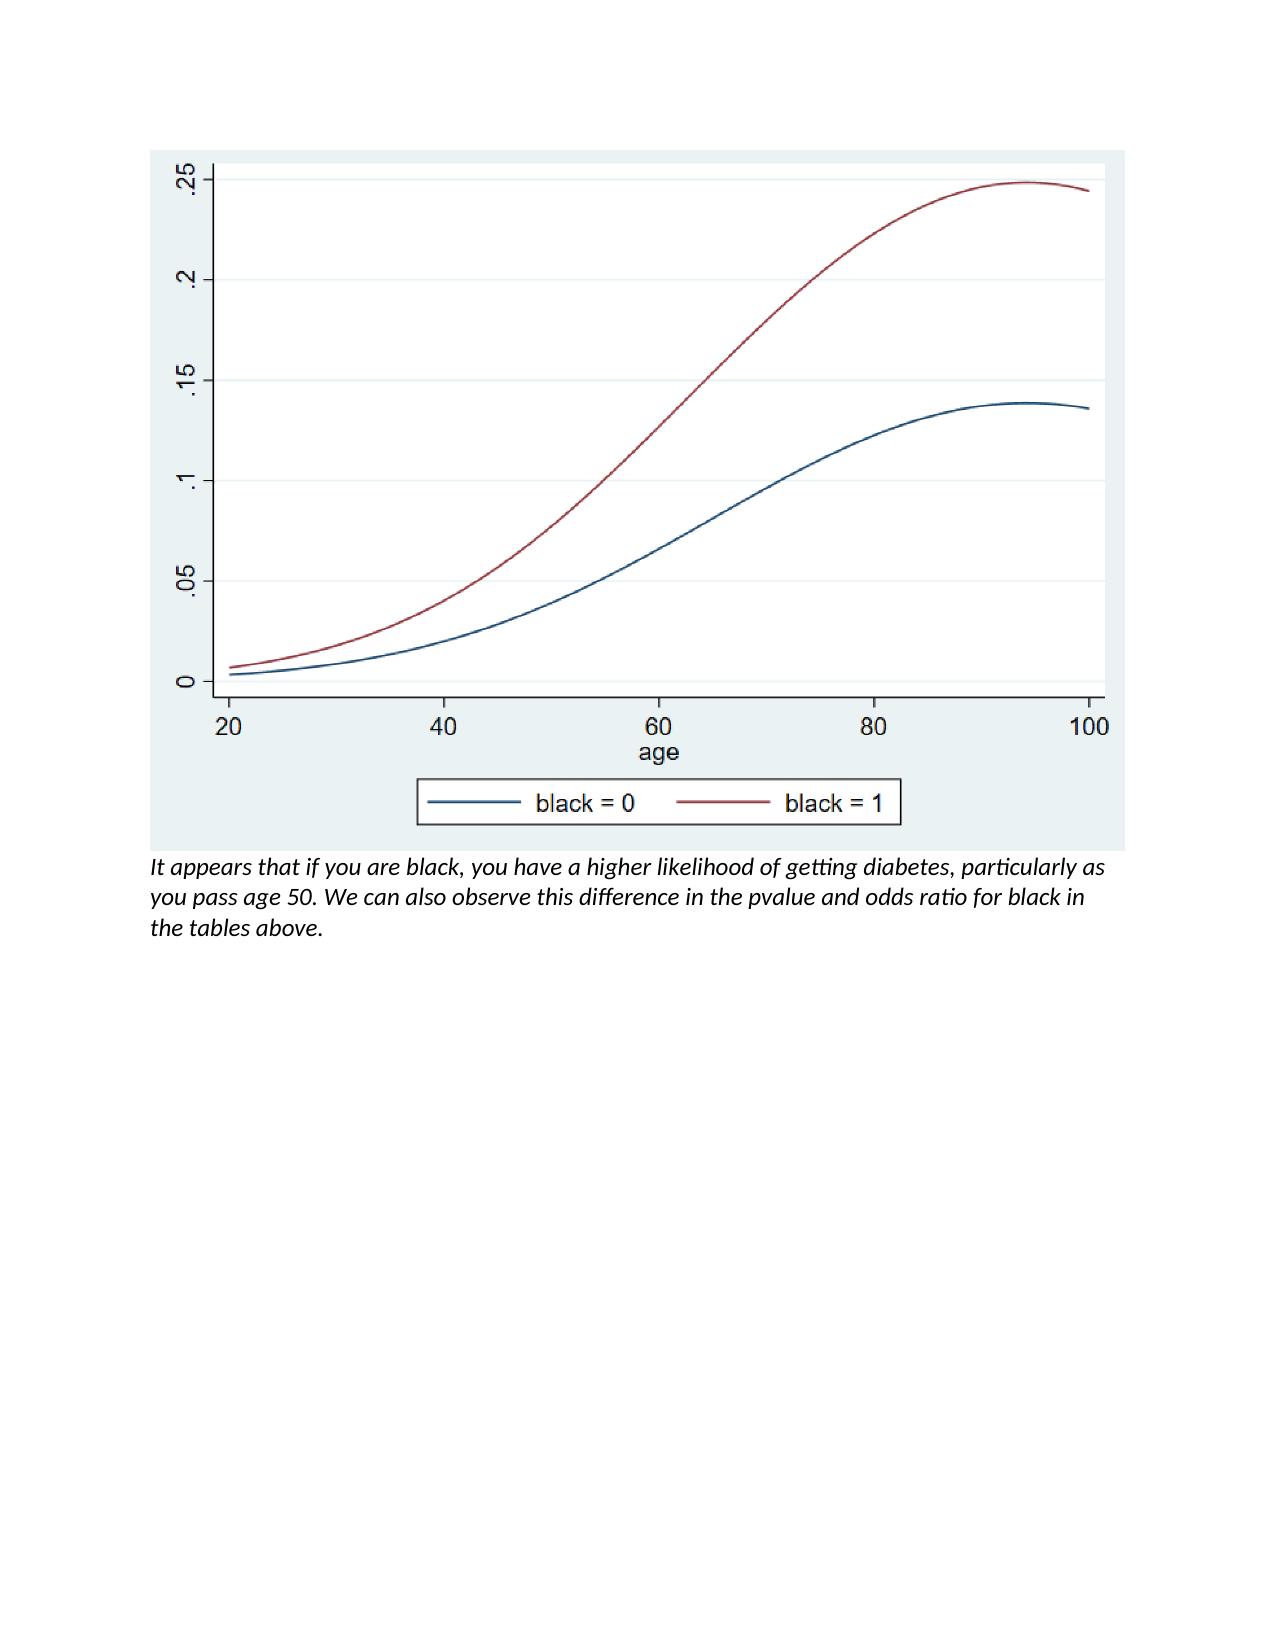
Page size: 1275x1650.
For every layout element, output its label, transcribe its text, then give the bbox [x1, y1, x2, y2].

text It appears that if you are black, you have a higher likelihood of getting diabetes, particularly as you pass age 50. We can also observe this difference in the pvalue and odds ratio for black in the tables above. [150, 851, 1125, 942]
picture [150, 150, 1125, 851]
